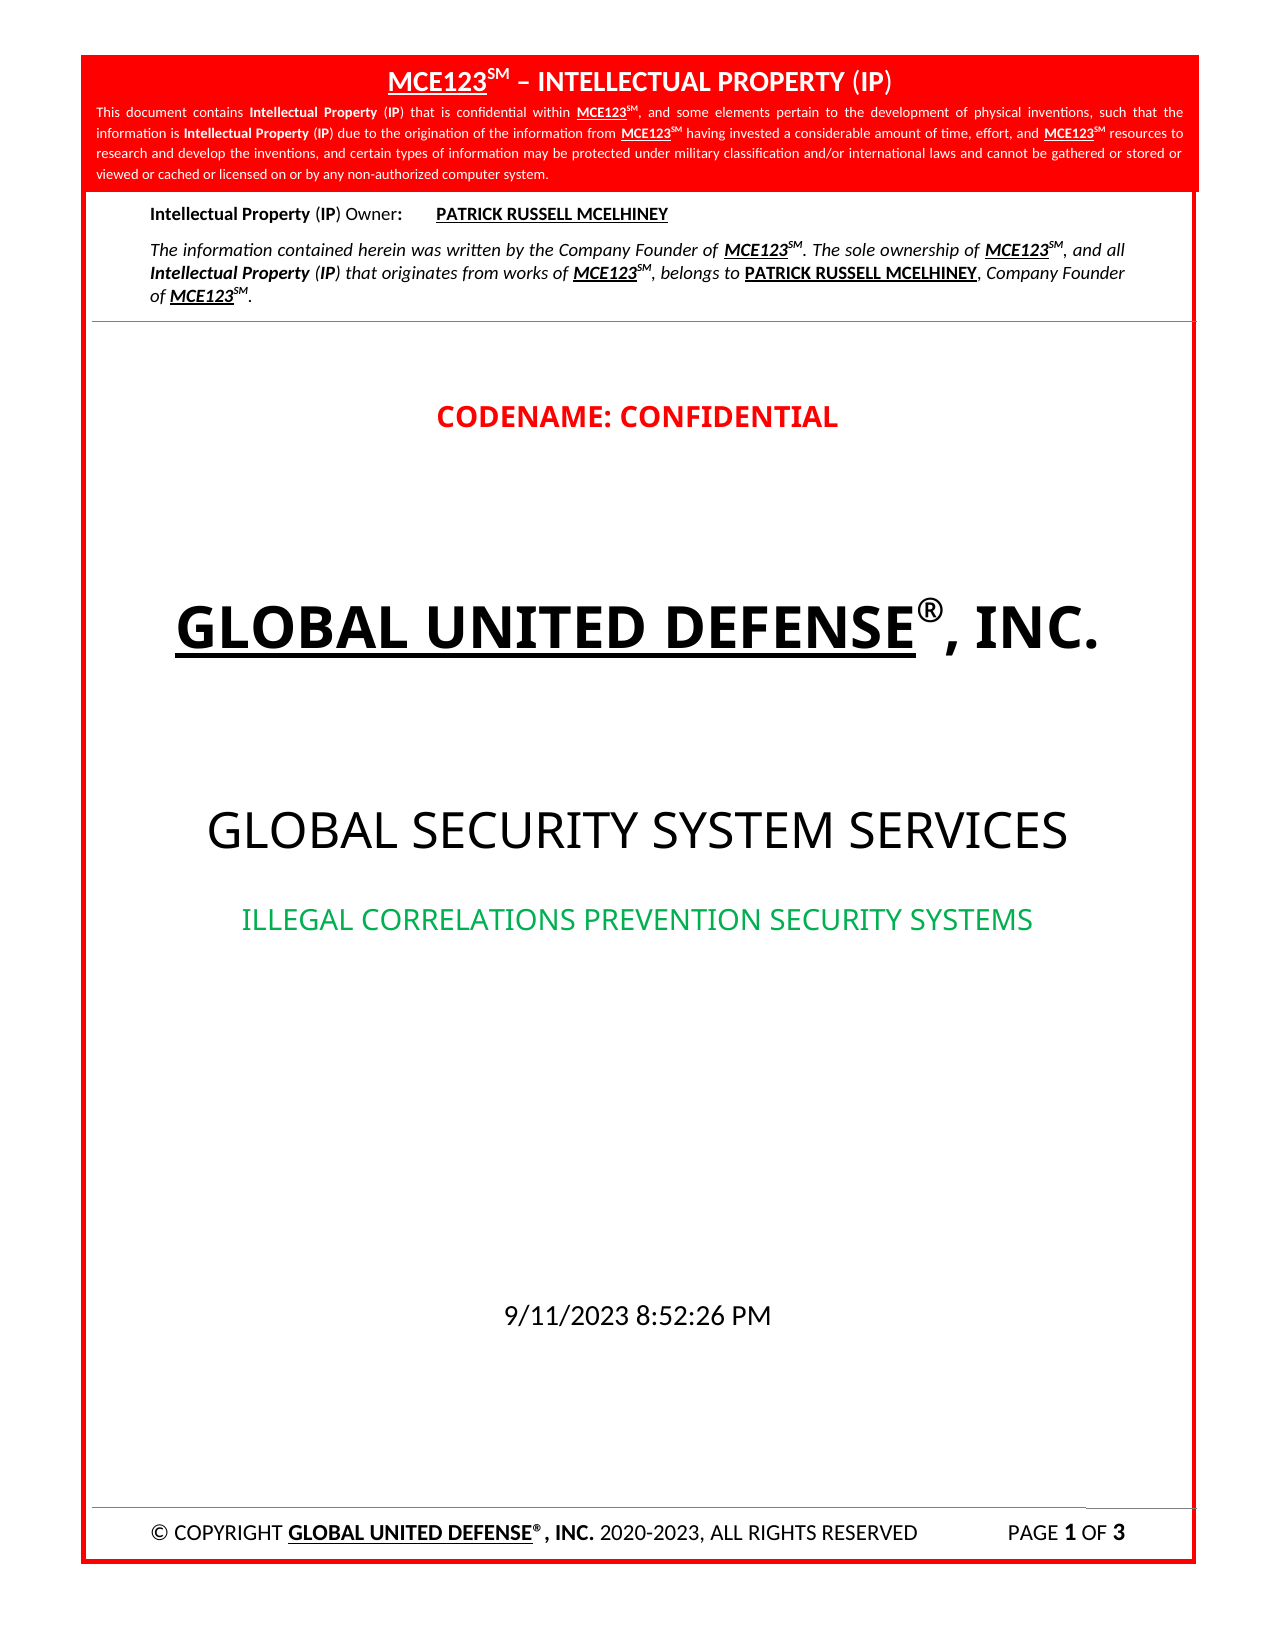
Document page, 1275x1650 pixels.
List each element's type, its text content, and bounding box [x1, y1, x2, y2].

subtitle ILLEGAL CORRELATIONS PREVENTION SECURITY SYSTEMS [150, 899, 1125, 938]
text GLOBAL UNITED DEFENSE®, INC. [150, 586, 1125, 666]
text CODENAME: CONFIDENTIAL [150, 396, 1125, 436]
text 9/11/2023 8:52:26 PM [150, 1297, 1125, 1332]
text GLOBAL SECURITY SYSTEM SERVICES [150, 796, 1125, 864]
